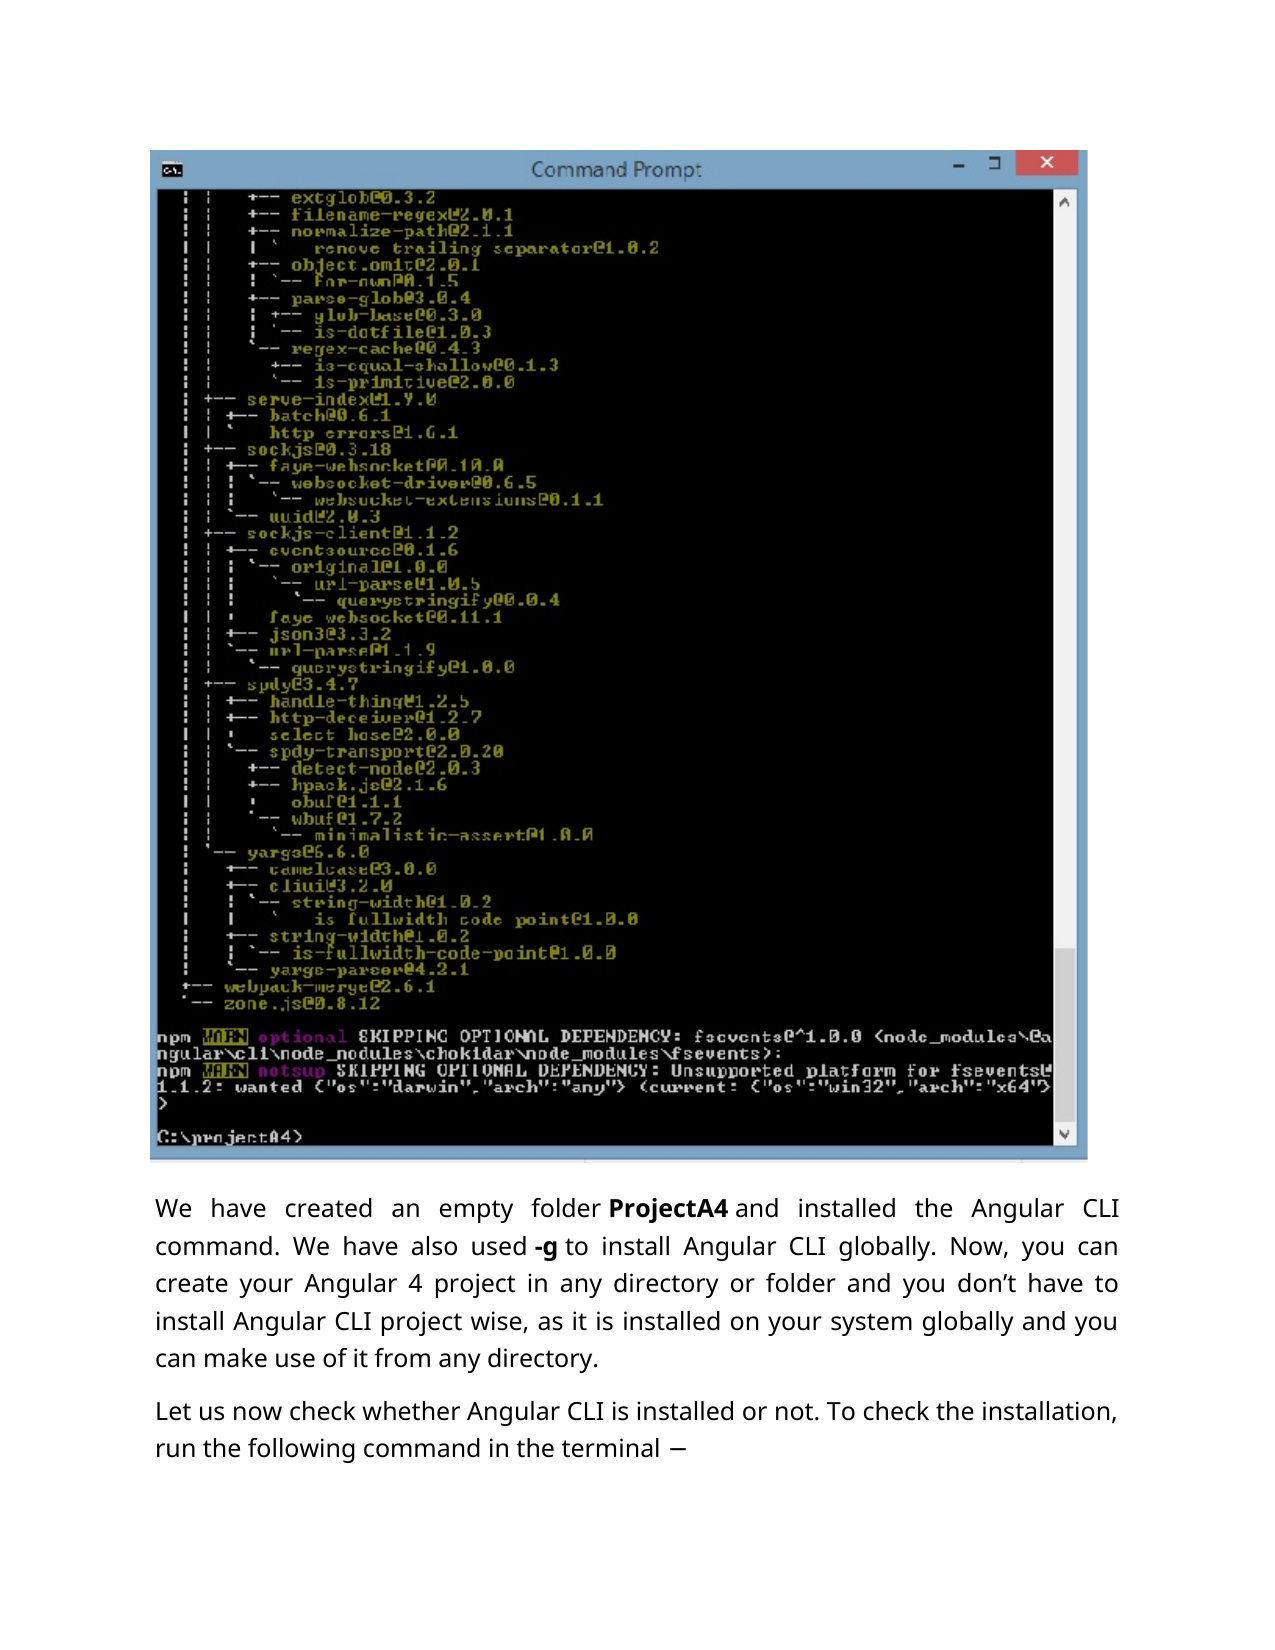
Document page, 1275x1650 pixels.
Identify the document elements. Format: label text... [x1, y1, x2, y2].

picture [150, 150, 1088, 1163]
text Let us now check whether Angular CLI is installed or not. To check the installation, run the following command in the terminal − [155, 1390, 1120, 1465]
text We have created an empty folder ProjectA4 and installed the Angular CLI command. We have also used -g to install Angular CLI globally. Now, you can create your Angular 4 project in any directory or folder and you don’t have to install Angular CLI project wise, as it is installed on your system globally and you can make use of it from any directory. [155, 1187, 1120, 1375]
